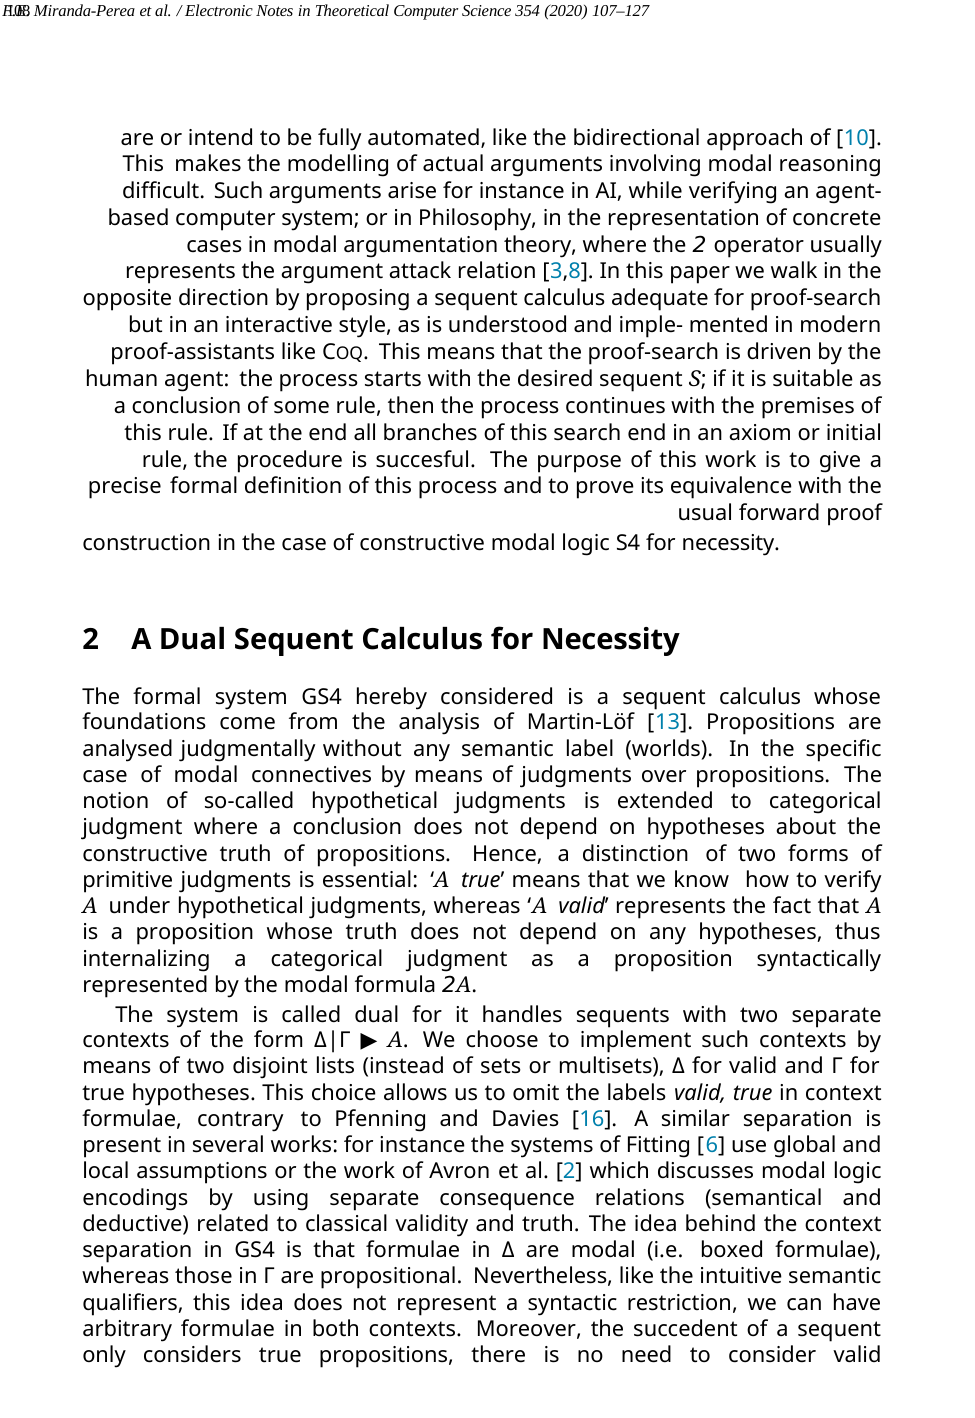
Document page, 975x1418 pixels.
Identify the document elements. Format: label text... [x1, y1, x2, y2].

text construction in the case of constructive modal logic S4 for necessity. [82, 527, 914, 556]
text are or intend to be fully automated, like the bidirectional approach of [10]. This makes the modelling of actual arguments involving modal reasoning difficult. Such arguments arise for instance in AI, while verifying an agent-based computer system; or in Philosophy, in the representation of concrete cases in modal argumentation theory, where the 2 operator usually represents the argument attack relation [3,8]. In this paper we walk in the opposite direction by proposing a sequent calculus adequate for proof-search but in an interactive style, as is understood and imple- mented in modern proof-assistants like Coq. This means that the proof-search is driven by the human agent: the process starts with the desired sequent S; if it is suitable as a conclusion of some rule, then the process continues with the premises of this rule. If at the end all branches of this search end in an axiom or initial rule, the procedure is succesful. The purpose of this work is to give a precise formal definition of this process and to prove its equivalence with the usual forward proof [74, 124, 882, 527]
subtitle A Dual Sequent Calculus for Necessity [82, 618, 914, 658]
text The formal system GS4 hereby considered is a sequent calculus whose foundations come from the analysis of Martin-Löf [13]. Propositions are analysed judgmentally without any semantic label (worlds). In the specific case of modal connectives by means of judgments over propositions. The notion of so-called hypothetical judgments is extended to categorical judgment where a conclusion does not depend on hypotheses about the constructive truth of propositions. Hence, a distinction of two forms of primitive judgments is essential: ‘A true’ means that we know how to verify A under hypothetical judgments, whereas ‘A valid’ represents the fact that A is a proposition whose truth does not depend on any hypotheses, thus internalizing a categorical judgment as a proposition syntactically represented by the modal formula 2A. [82, 684, 882, 999]
